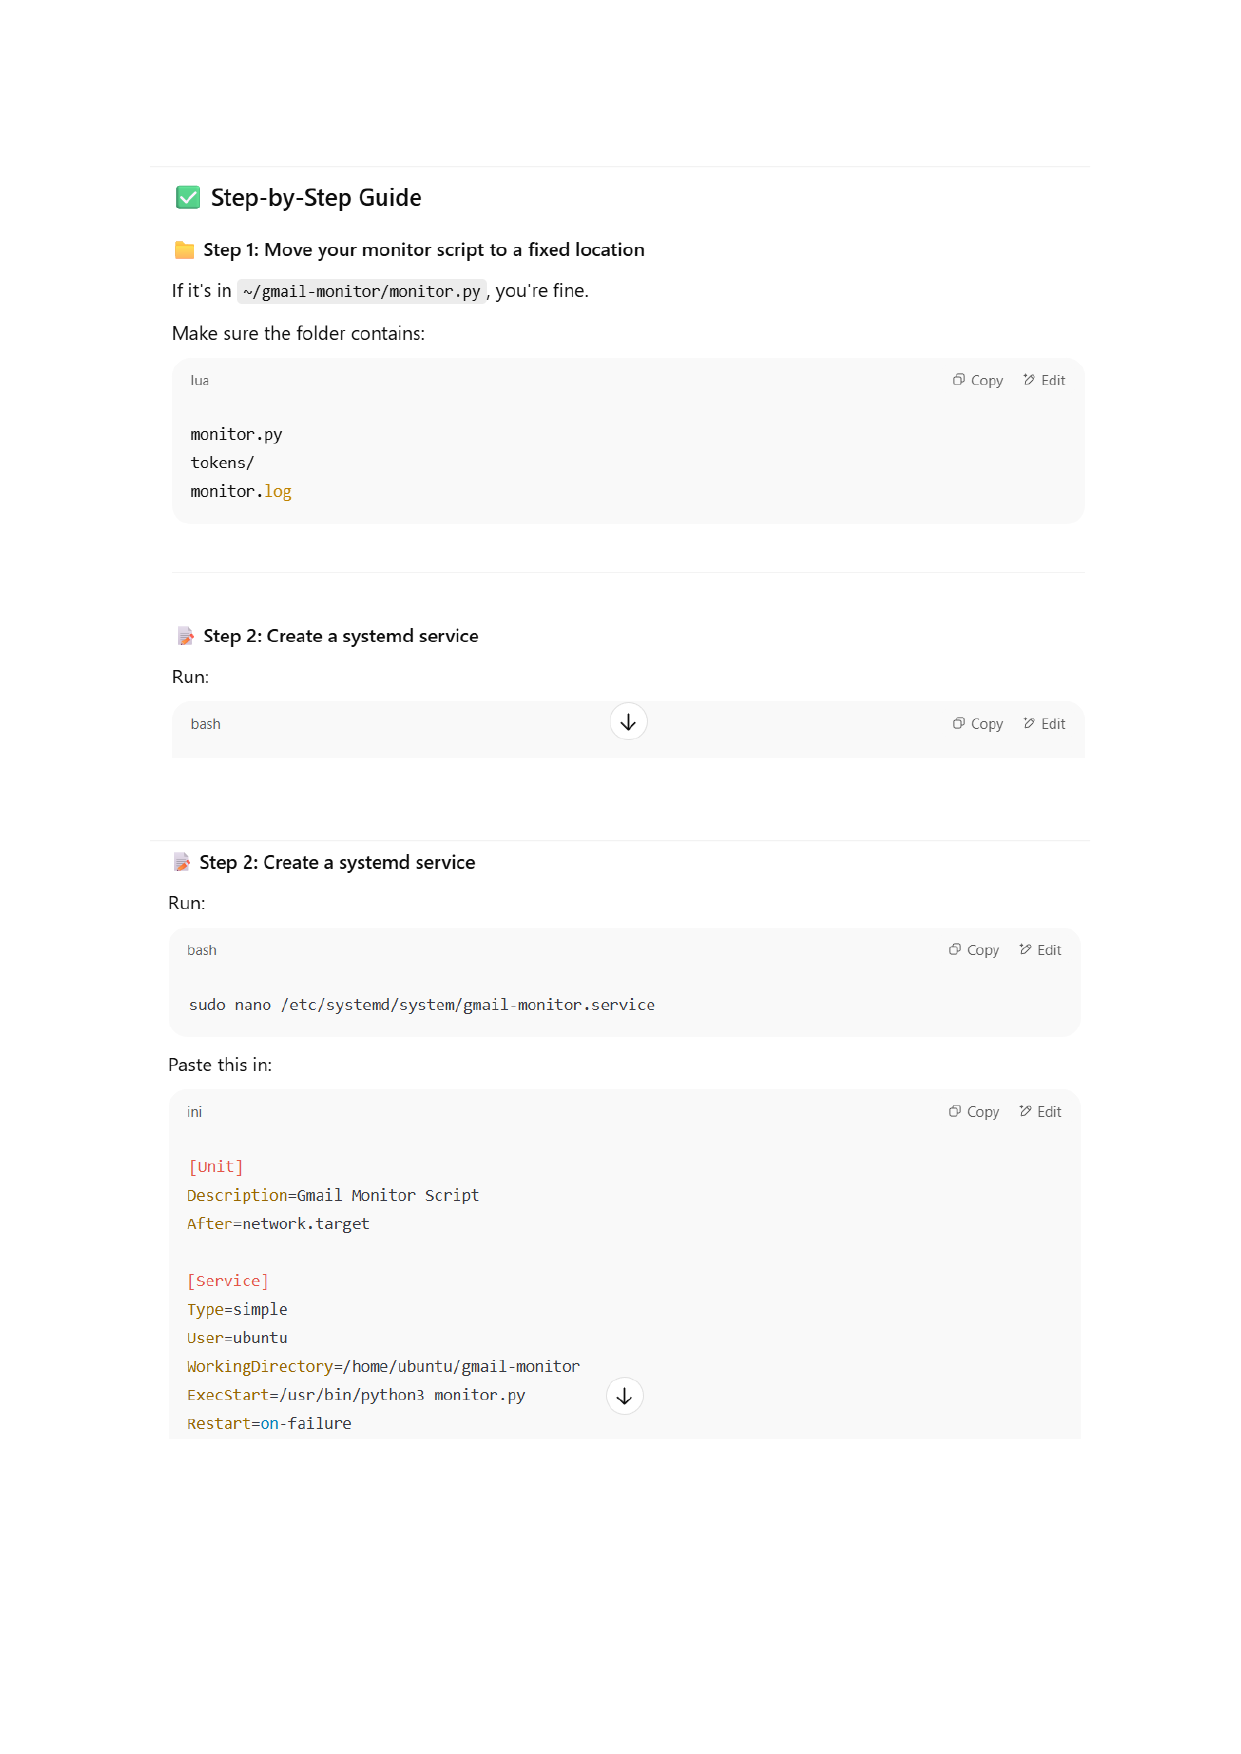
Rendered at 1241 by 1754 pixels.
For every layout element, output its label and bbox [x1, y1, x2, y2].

picture [150, 150, 1091, 758]
picture [150, 830, 1091, 1439]
